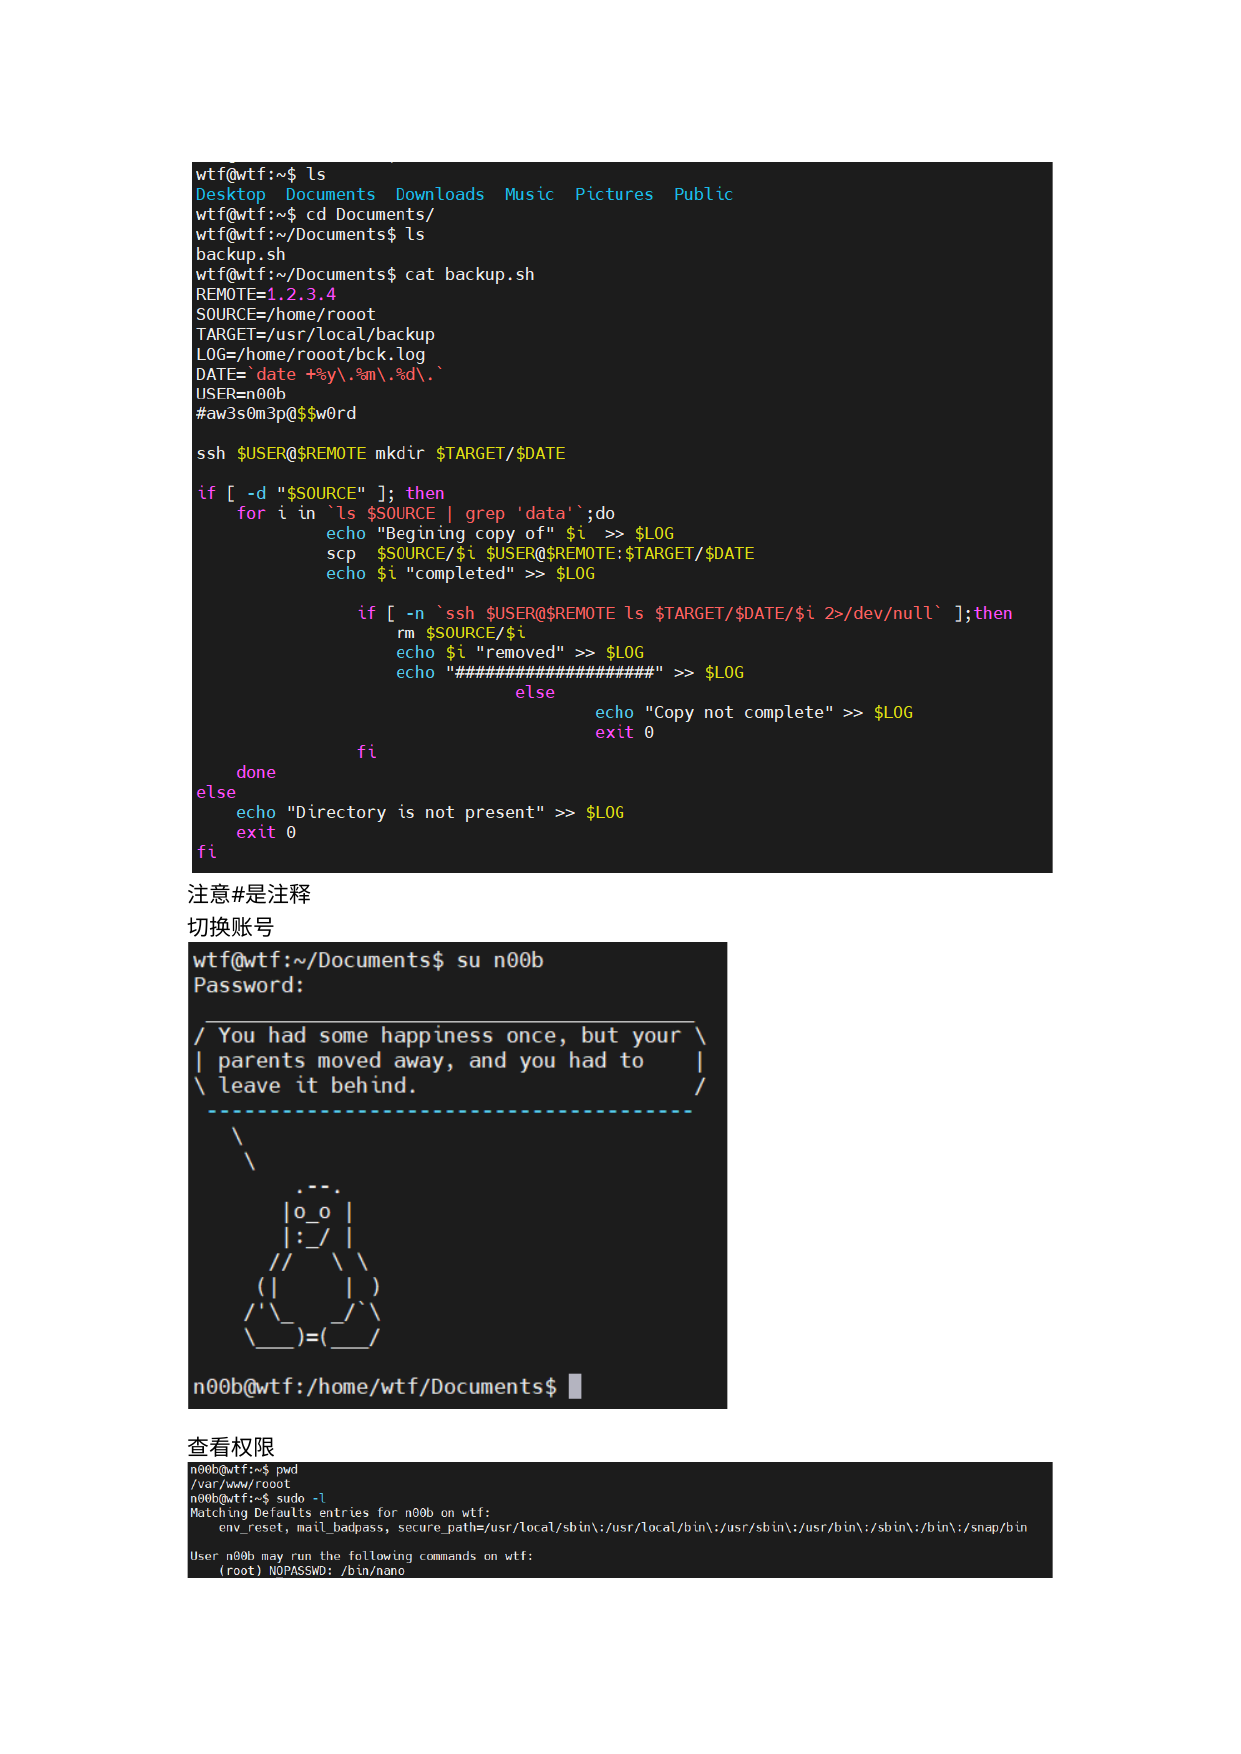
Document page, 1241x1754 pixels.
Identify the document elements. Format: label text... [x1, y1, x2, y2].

text 查看权限 [187, 1429, 1053, 1462]
text 注意#是注释 [187, 877, 1053, 909]
picture [187, 1462, 1053, 1578]
picture [187, 162, 1053, 873]
picture [187, 942, 728, 1409]
text 切换账号 [187, 909, 1053, 942]
